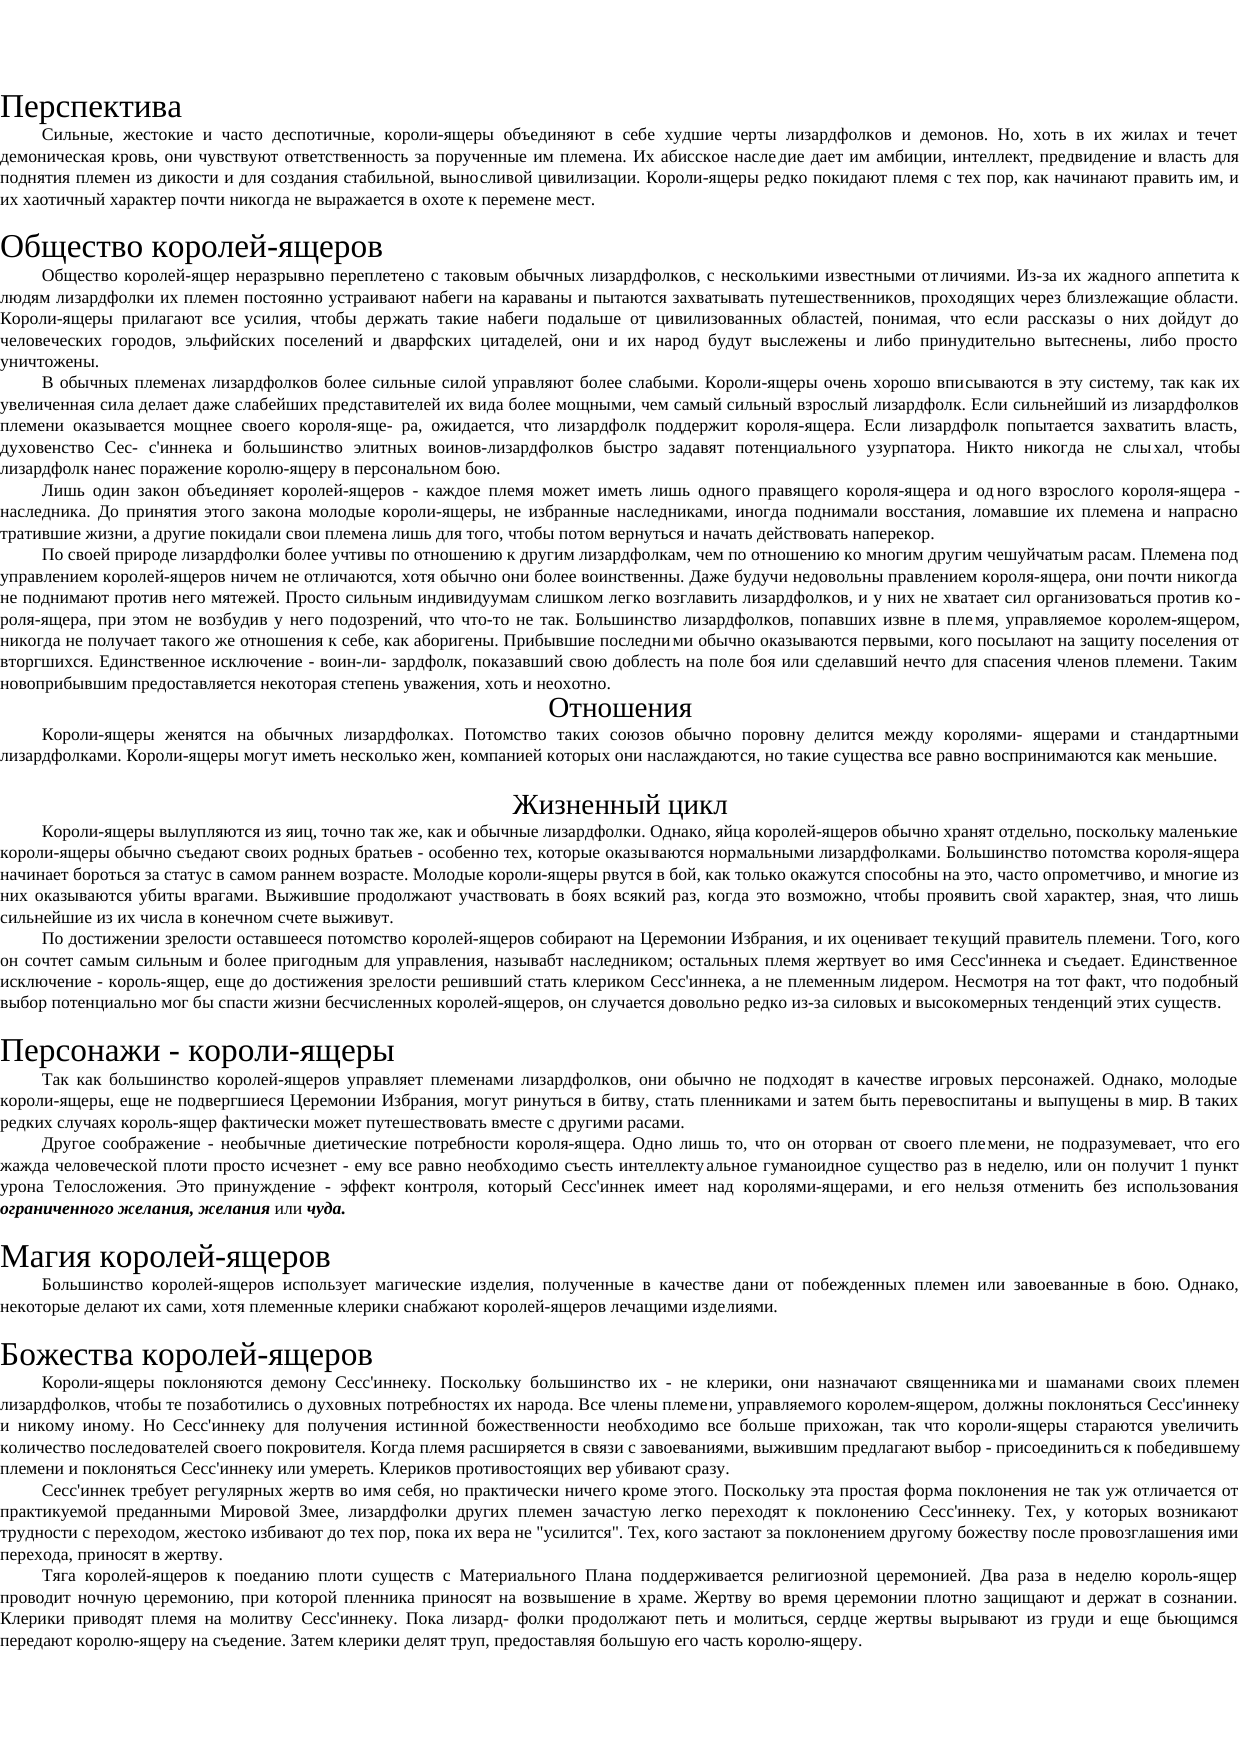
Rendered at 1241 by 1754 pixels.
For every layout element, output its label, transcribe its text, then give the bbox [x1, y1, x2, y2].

text Короли-ящеры поклоняются демону Сесс'иннеку. Поскольку большинство их - не клерики, они назначают священниками и шаманами своих племен лизардфолков, чтобы те позаботились о духовных потребностях их народа. Все члены племени, управляемого королем-ящером, должны поклоняться Сесс'иннеку и никому иному. Но Сесс'иннеку для получения истинной божественности необходимо все больше прихожан, так что короли-ящеры стараются увеличить количество последователей своего покровителя. Когда племя расширяется в связи с завоеваниями, выжившим предлагают выбор - присоединиться к победившему племени и поклоняться Сесс'иннеку или умереть. Клериков противостоящих вер убивают сразу. [0, 1372, 1240, 1479]
text Перспектива [0, 90, 1240, 124]
text Общество королей-ящер неразрывно переплетено с таковым обычных лизардфолков, с несколькими известными отличиями. Из-за их жадного аппетита к людям лизардфолки их племен постоянно устраивают набеги на караваны и пытаются захватывать путешественников, проходящих через близлежащие области. Короли-ящеры прилагают все усилия, чтобы держать такие набеги подальше от цивилизованных областей, понимая, что если рассказы о них дойдут до человеческих городов, эльфийских поселений и дварфских цитаделей, они и их народ будут выслежены и либо принудительно вытеснены, либо просто уничтожены. [0, 264, 1240, 372]
text Магия королей-ящеров [0, 1240, 1240, 1274]
text Так как большинство королей-ящеров управляет племенами лизардфолков, они обычно не подходят в качестве игровых персонажей. Однако, молодые короли-ящеры, еще не подвергшиеся Церемонии Избрания, могут ринуться в битву, стать пленниками и затем быть перевоспитаны и выпущены в мир. В таких редких случаях король-ящер фактически может путешествовать вместе с другими расами. [0, 1068, 1240, 1133]
text Общество королей-ящеров [0, 231, 1240, 264]
text Персонажи - короли-ящеры [0, 1035, 1240, 1068]
text Большинство королей-ящеров использует магические изделия, полученные в качестве дани от побежденных племен или завоеванные в бою. Однако, некоторые делают их сами, хотя племенные клерики снабжают королей-ящеров лечащими изделиями. [0, 1274, 1240, 1317]
text Божества королей-ящеров [0, 1338, 1240, 1372]
text По своей природе лизардфолки более учтивы по отношению к другим лизардфолкам, чем по отношению ко многим другим чешуйчатым расам. Племена под управлением королей-ящеров ничем не отличаются, хотя обычно они более воинственны. Даже будучи недовольны правлением короля-ящера, они почти никогда не поднимают против него мятежей. Просто сильным индивидуумам слишком легко возглавить лизардфолков, и у них не хватает сил организоваться против короля-ящера, при этом не возбудив у него подозрений, что что-то не так. Большинство лизардфолков, попавших извне в племя, управляемое королем-ящером, никогда не получает такого же отношения к себе, как аборигены. Прибывшие последними обычно оказываются первыми, кого посылают на защиту поселения от вторгшихся. Единственное исключение - воин-ли- зардфолк, показавший свою доблесть на поле боя или сделавший нечто для спасения членов племени. Таким новоприбывшим предоставляется некоторая степень уважения, хоть и неохотно. [0, 543, 1240, 694]
text В обычных племенах лизардфолков более сильные силой управляют более слабыми. Короли-ящеры очень хорошо вписываются в эту систему, так как их увеличенная сила делает даже слабейших представителей их вида более мощными, чем самый сильный взрослый лизардфолк. Если сильнейший из лизардфолков племени оказывается мощнее своего короля-яще- ра, ожидается, что лизардфолк поддержит короля-ящера. Если лизардфолк попытается захватить власть, духовенство Сес- с'иннека и большинство элитных воинов-лизардфолков быстро задавят потенциального узурпатора. Никто никогда не слыхал, чтобы лизардфолк нанес поражение королю-ящеру в персональном бою. [0, 372, 1240, 479]
text Сильные, жестокие и часто деспотичные, короли-ящеры объединяют в себе худшие черты лизардфолков и демонов. Но, хоть в их жилах и течет демоническая кровь, они чувствуют ответственность за порученные им племена. Их абисское наследие дает им амбиции, интеллект, предвидение и власть для поднятия племен из дикости и для создания стабильной, выносливой цивилизации. Короли-ящеры редко покидают племя с тех пор, как начинают править им, и их хаотичный характер почти никогда не выражается в охоте к перемене мест. [0, 124, 1240, 209]
text Лишь один закон объединяет королей-ящеров - каждое племя может иметь лишь одного правящего короля-ящера и одного взрослого короля-ящера - наследника. До принятия этого закона молодые короли-ящеры, не избранные наследниками, иногда поднимали восстания, ломавшие их племена и напрасно тратившие жизни, а другие покидали свои племена лишь для того, чтобы потом вернуться и начать действовать наперекор. [0, 479, 1240, 543]
text Отношения [0, 694, 1240, 723]
text Короли-ящеры женятся на обычных лизардфолках. Потомство таких союзов обычно поровну делится между королями- ящерами и стандартными лизардфолками. Короли-ящеры могут иметь несколько жен, компанией которых они наслаждаются, но такие существа все равно воспринимаются как меньшие. [0, 723, 1240, 766]
text Жизненный цикл [0, 791, 1240, 820]
text Короли-ящеры вылупляются из яиц, точно так же, как и обычные лизардфолки. Однако, яйца королей-ящеров обычно хранят отдельно, поскольку маленькие короли-ящеры обычно съедают своих родных братьев - особенно тех, которые оказываются нормальными лизардфолками. Большинство потомства короля-ящера начинает бороться за статус в самом раннем возрасте. Молодые короли-ящеры рвутся в бой, как только окажутся способны на это, часто опрометчиво, и многие из них оказываются убиты врагами. Выжившие продолжают участвовать в боях всякий раз, когда это возможно, чтобы проявить свой характер, зная, что лишь сильнейшие из их числа в конечном счете выживут. [0, 820, 1240, 927]
text По достижении зрелости оставшееся потомство королей-ящеров собирают на Церемонии Избрания, и их оценивает текущий правитель племени. Того, кого он сочтет самым сильным и более пригодным для управления, называбт наследником; остальных племя жертвует во имя Сесс'иннека и съедает. Единственное исключение - король-ящер, еще до достижения зрелости решивший стать клериком Сесс'иннека, а не племенным лидером. Несмотря на тот факт, что подобный выбор потенциально мог бы спасти жизни бесчисленных королей-ящеров, он случается довольно редко из-за силовых и высокомерных тенденций этих существ. [0, 927, 1240, 1013]
text Другое соображение - необычные диетические потребности короля-ящера. Одно лишь то, что он оторван от своего племени, не подразумевает, что его жажда человеческой плоти просто исчезнет - ему все равно необходимо съесть интеллектуальное гуманоидное существо раз в неделю, или он получит 1 пункт урона Телосложения. Это принуждение - эффект контроля, который Сесс'иннек имеет над королями-ящерами, и его нельзя отменить без использования ограниченного желания, желания или чуда. [0, 1133, 1240, 1218]
text Сесс'иннек требует регулярных жертв во имя себя, но практически ничего кроме этого. Поскольку эта простая форма поклонения не так уж отличается от практикуемой преданными Мировой Змее, лизардфолки других племен зачастую легко переходят к поклонению Сесс'иннеку. Тех, у которых возникают трудности с переходом, жестоко избивают до тех пор, пока их вера не "усилится". Тех, кого застают за поклонением другому божеству после провозглашения ими перехода, приносят в жертву. [0, 1479, 1240, 1565]
text Тяга королей-ящеров к поеданию плоти существ с Материального Плана поддерживается религиозной церемонией. Два раза в неделю король-ящер проводит ночную церемонию, при которой пленника приносят на возвышение в храме. Жертву во время церемонии плотно защищают и держат в сознании. Клерики приводят племя на молитву Сесс'иннеку. Пока лизард- фолки продолжают петь и молиться, сердце жертвы вырывают из груди и еще бьющимся передают королю-ящеру на съедение. Затем клерики делят труп, предоставляя большую его часть королю-ящеру. [0, 1565, 1240, 1651]
